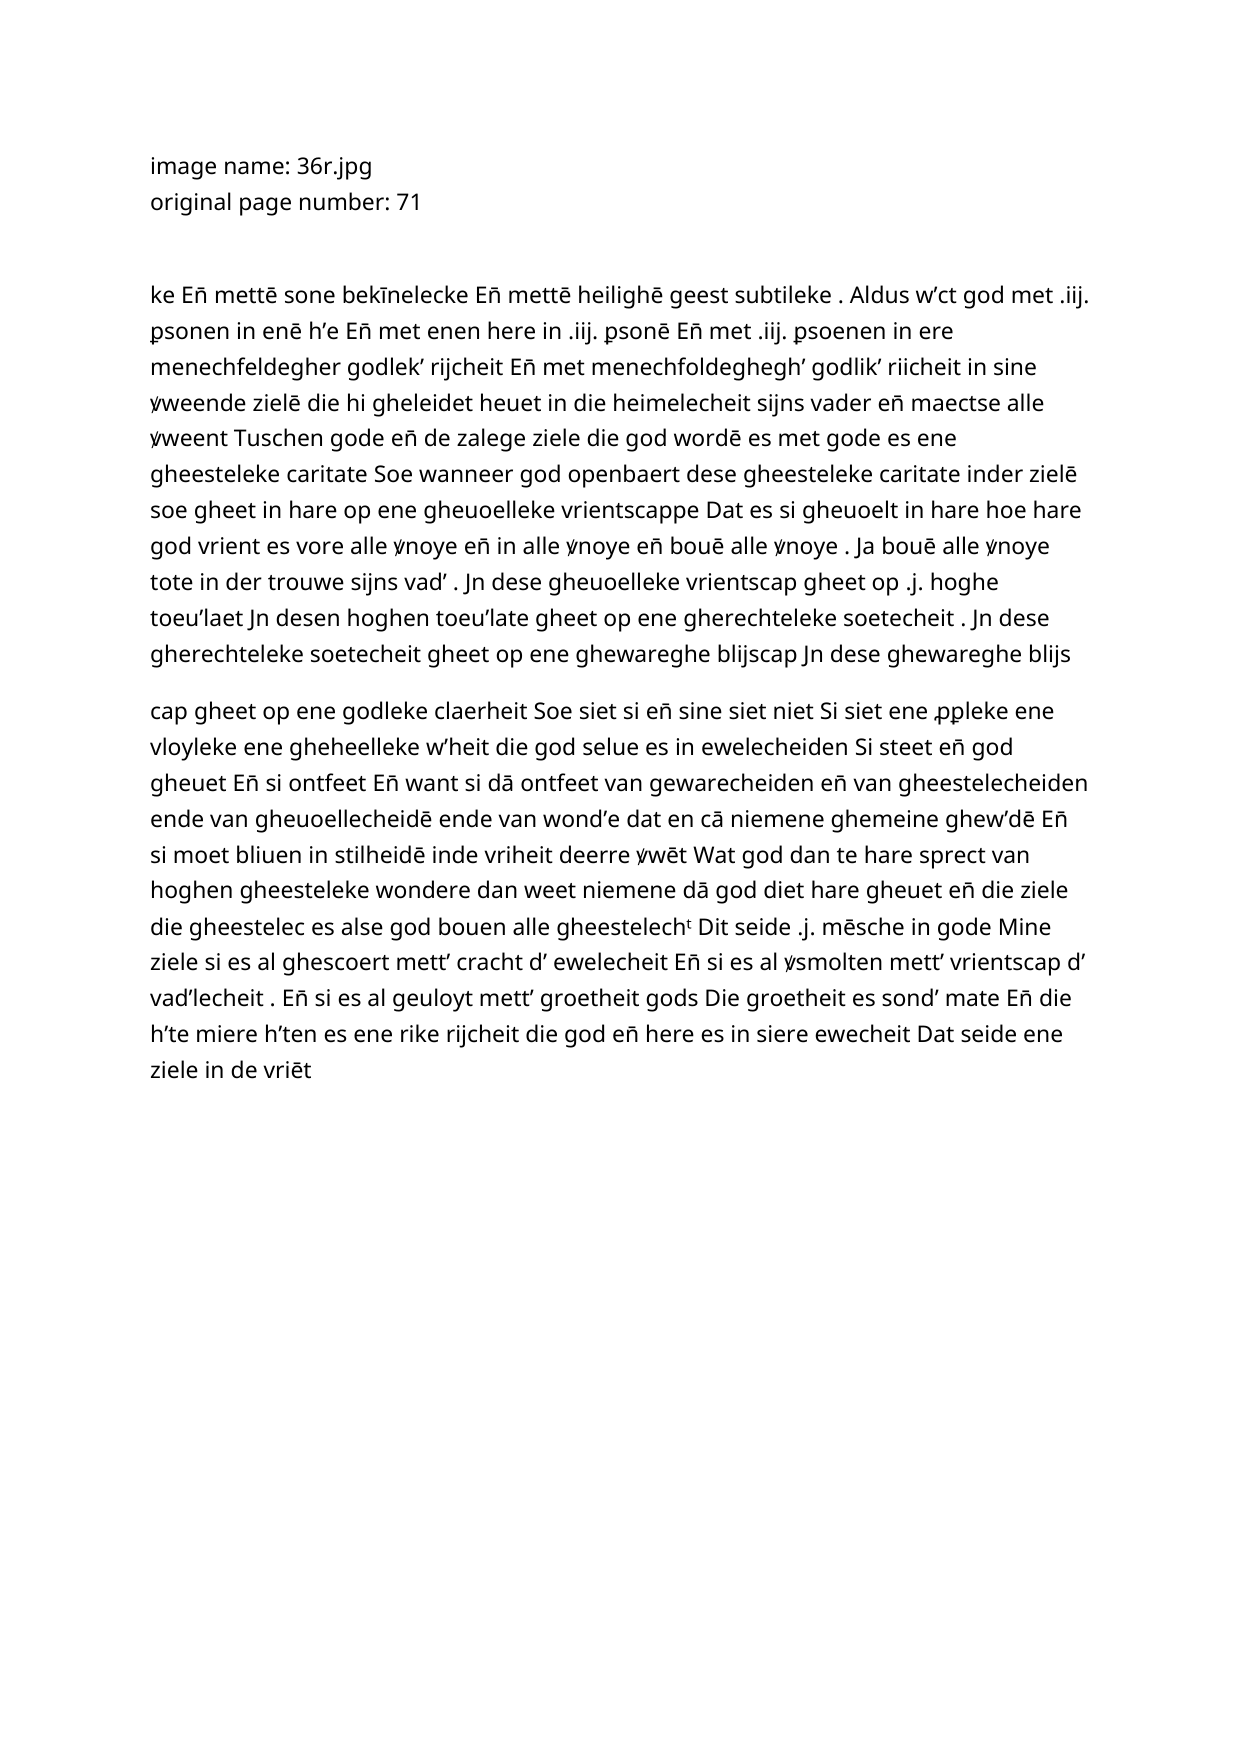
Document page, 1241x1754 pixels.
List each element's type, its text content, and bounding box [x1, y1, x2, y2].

text image name: 36r.jpg original page number: 71 [150, 150, 1090, 253]
text ke En̄ mettē sone bekīnelecke En̄ mettē heilighē geest subtileke . Aldus wʼct god met .iij. ꝑsonen in enē hʼe En̄ met enen here in .iij. ꝑsonē En̄ met .iij. ꝑsoenen in ere menechfeldegher godlekʼ rijcheit En̄ met menechfoldegheghʼ godlikʼ riicheit in sine ꝟweende zielē die hi gheleidet heuet in die heimelecheit sijns vader en̄ maectse alle ꝟweent Tuschen gode en̄ de zalege ziele die god wordē es met gode es ene gheesteleke caritate Soe wanneer god openbaert dese gheesteleke caritate inder zielē soe gheet in hare op ene gheuoelleke vrientscappe Dat es si gheuoelt in hare hoe hare god vrient es vore alle ꝟnoye en̄ in alle ꝟnoye en̄ bouē alle ꝟnoye . Ja bouē alle ꝟnoye tote in der trouwe sijns vadʼ . Jn dese gheuoelleke vrientscap gheet op .j. hoghe toeuʼlaet Jn desen hoghen toeuʼlate gheet op ene gherechteleke soetecheit . Jn dese gherechteleke soetecheit gheet op ene ghewareghe blijscap Jn dese ghewareghe blijs [150, 279, 1090, 669]
text cap gheet op ene godleke claerheit Soe siet si en̄ sine siet niet Si siet ene ꝓꝑleke ene vloyleke ene gheheelleke wʼheit die god selue es in ewelecheiden Si steet en̄ god gheuet En̄ si ontfeet En̄ want si dā ontfeet van gewarecheiden en̄ van gheestelecheiden ende van gheuoellecheidē ende van wondʼe dat en cā niemene ghemeine ghewʼdē En̄ si moet bliuen in stilheidē inde vriheit deerre ꝟwēt Wat god dan te hare sprect van hoghen gheesteleke wondere dan weet niemene dā god diet hare gheuet en̄ die ziele die gheestelec es alse god bouen alle gheestelechᵗ Dit seide .j. mēsche in gode Mine ziele si es al ghescoert mettʼ cracht dʼ ewelecheit En̄ si es al ꝟsmolten mettʼ vrientscap dʼ vadʼlecheit . En̄ si es al geuloyt mettʼ groetheit gods Die groetheit es sondʼ mate En̄ die hʼte miere hʼten es ene rike rijcheit die god en̄ here es in siere ewecheit Dat seide ene ziele in de vriēt [150, 695, 1090, 1085]
